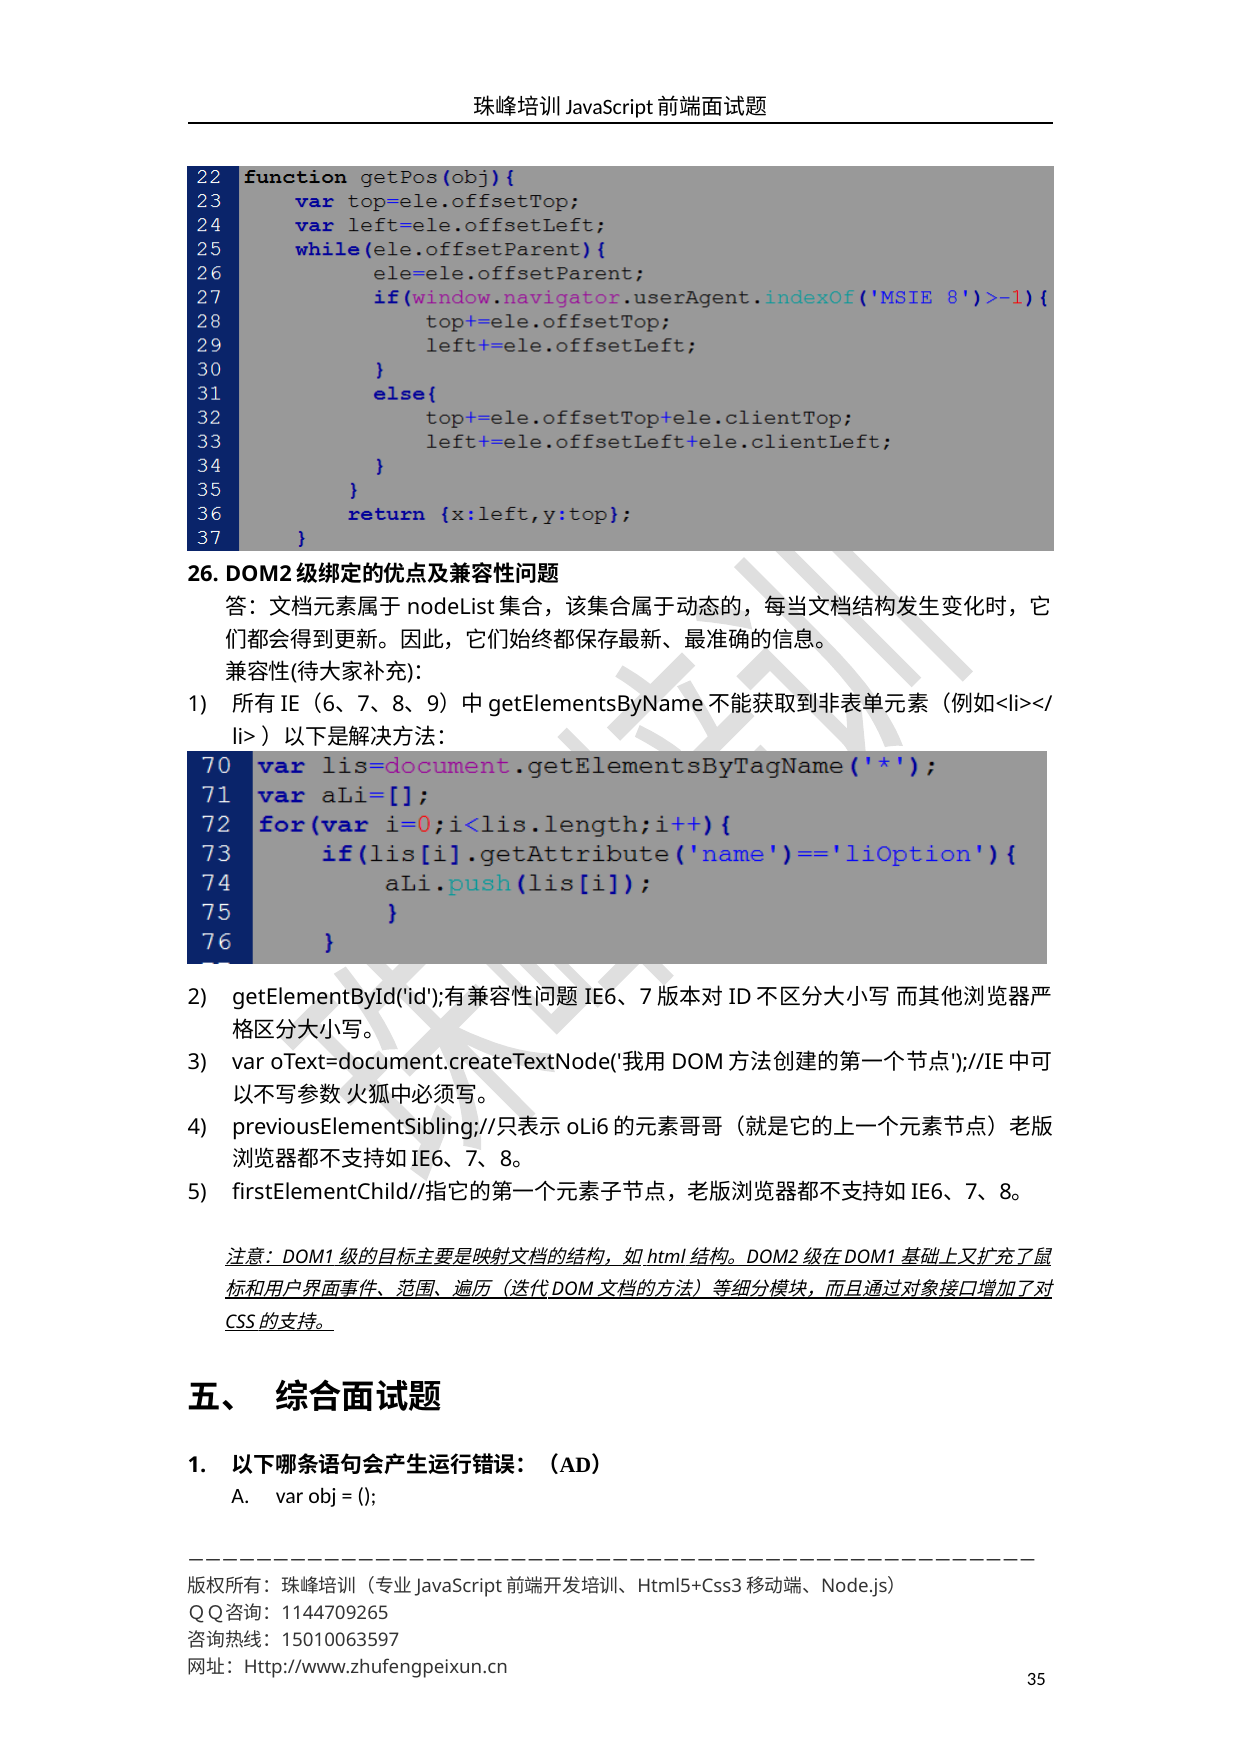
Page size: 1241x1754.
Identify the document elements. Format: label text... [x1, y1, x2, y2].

list firstElementChild//指它的第一个元素子节点，老版浏览器都不支持如IE6、7、8。 [187, 1174, 1053, 1206]
picture [187, 751, 1047, 964]
text 兼容性(待大家补充)： [225, 654, 1053, 686]
text 答：文档元素属于nodeList集合，该集合属于动态的，每当文档结构发生变化时，它们都会得到更新。因此，它们始终都保存最新、最准确的信息。 [225, 589, 1053, 654]
subtitle 综合面试题 [187, 1361, 1053, 1426]
text 注意：DOM1级的目标主要是映射文档的结构，如html结构。DOM2级在DOM1基础上又扩充了鼠标和用户界面事件、范围、遍历（迭代DOM文档的方法）等细分模块，而且通过对象接口增加了对CSS的支持。 [225, 1239, 1053, 1336]
list var obj = (); [231, 1479, 1053, 1512]
picture [187, 166, 1054, 551]
list previousElementSibling;//只表示oLi6的元素哥哥（就是它的上一个元素节点）老版浏览器都不支持如IE6、7、8。 [187, 1109, 1053, 1174]
list 所有IE（6、7、8、9）中getElementsByName不能获取到非表单元素（例如<li></li> ）以下是解决方法： [187, 686, 1053, 751]
list DOM2级绑定的优点及兼容性问题 [187, 556, 1053, 589]
list getElementById('id');有兼容性问题 IE6、7版本对ID不区分大小写 而其他浏览器严格区分大小写。 [187, 979, 1053, 1044]
list var oText=document.createTextNode('我用DOM方法创建的第一个节点');//IE中可以不写参数 火狐中必须写。 [187, 1044, 1053, 1109]
list 以下哪条语句会产生运行错误：（AD） [187, 1447, 1053, 1479]
